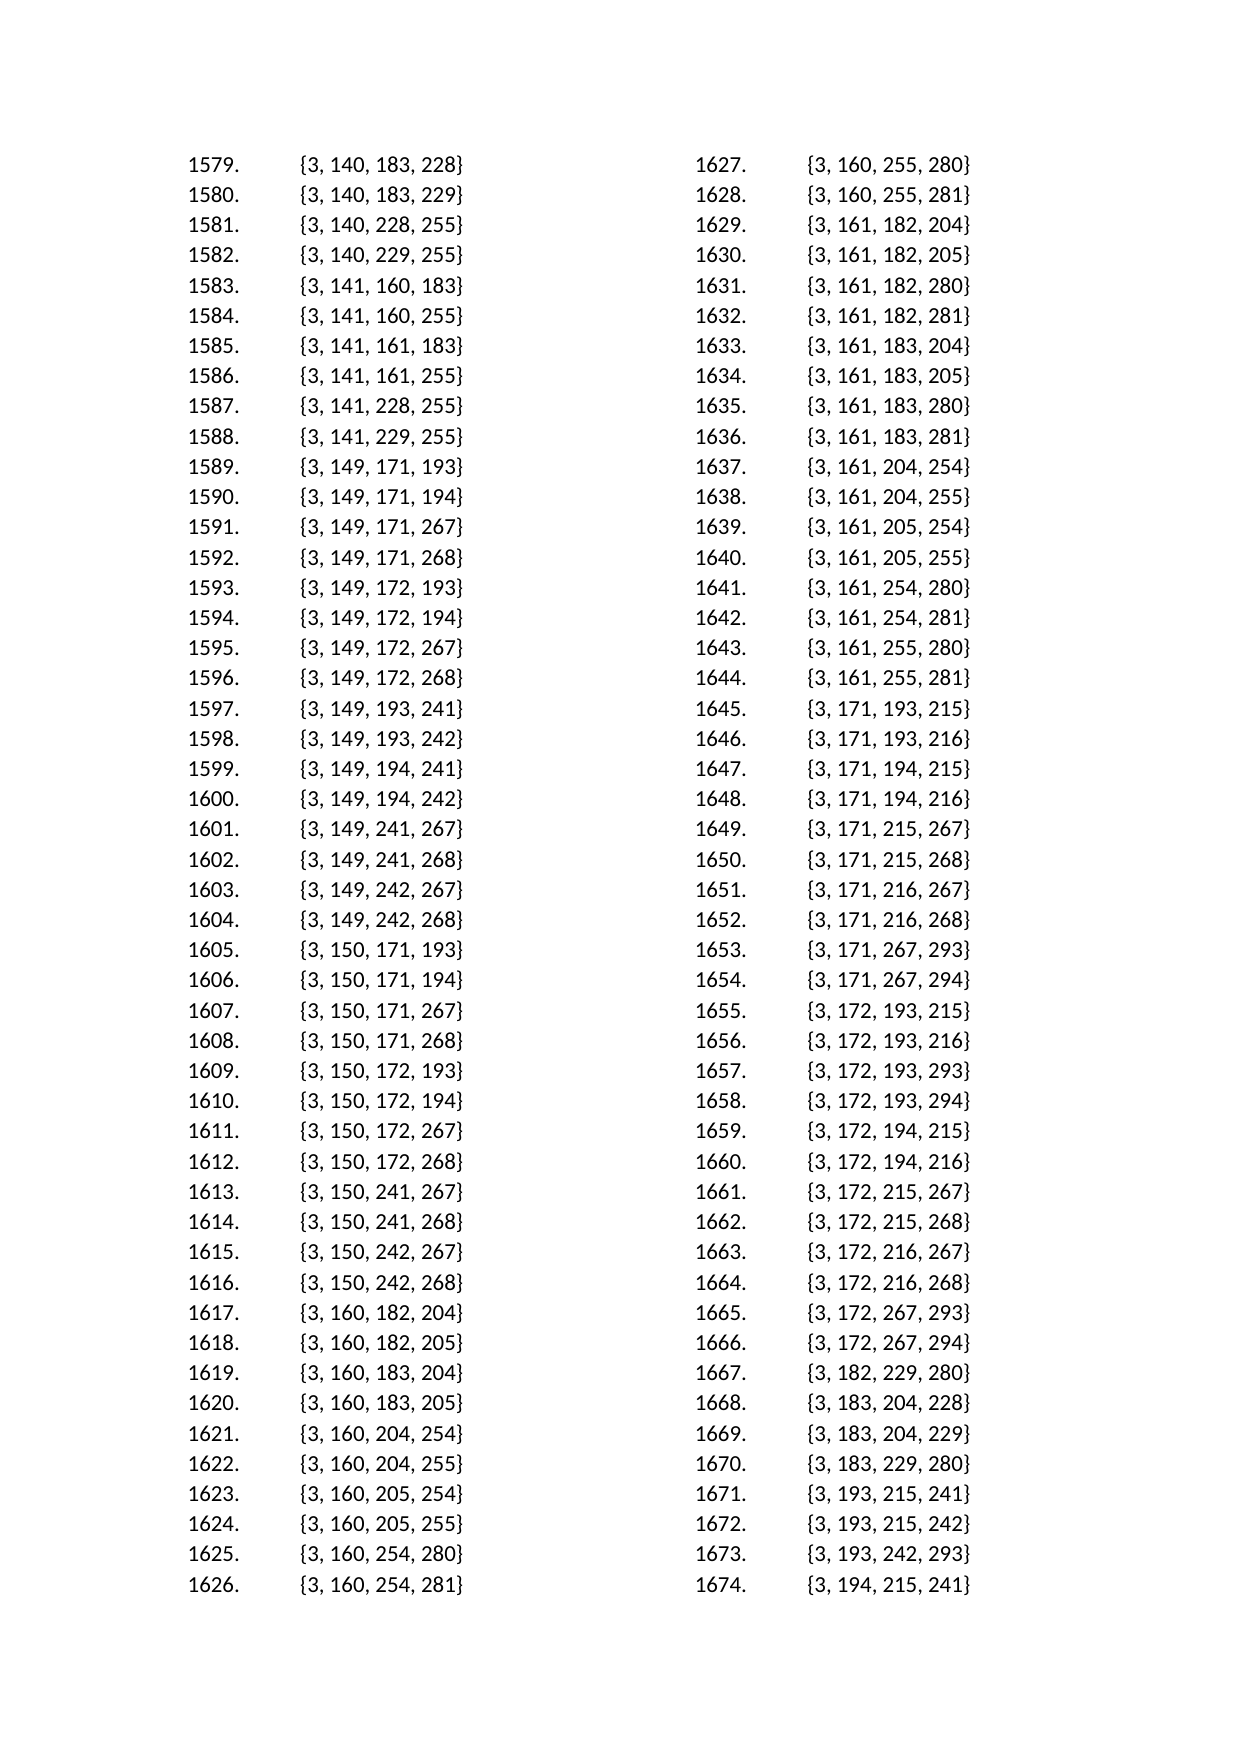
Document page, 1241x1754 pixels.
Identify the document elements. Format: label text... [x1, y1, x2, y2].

list {3, 171, 216, 268} [694, 905, 1090, 933]
list {3, 141, 160, 255} [187, 301, 583, 329]
list {3, 141, 228, 255} [187, 392, 583, 420]
list {3, 172, 194, 215} [694, 1117, 1090, 1145]
list {3, 161, 204, 254} [694, 452, 1090, 480]
list {3, 149, 193, 242} [187, 724, 583, 752]
list {3, 150, 241, 268} [187, 1207, 583, 1235]
list {3, 149, 171, 194} [187, 482, 583, 510]
list {3, 150, 171, 268} [187, 1026, 583, 1054]
list {3, 160, 254, 280} [187, 1539, 583, 1568]
list {3, 171, 215, 267} [694, 814, 1090, 843]
list {3, 150, 172, 268} [187, 1147, 583, 1175]
list {3, 183, 229, 280} [694, 1449, 1090, 1477]
list {3, 161, 205, 254} [694, 512, 1090, 541]
list {3, 161, 205, 255} [694, 543, 1090, 571]
list {3, 149, 241, 267} [187, 814, 583, 843]
list {3, 150, 171, 194} [187, 966, 583, 994]
list {3, 149, 193, 241} [187, 694, 583, 722]
list {3, 141, 229, 255} [187, 422, 583, 450]
list {3, 150, 172, 267} [187, 1117, 583, 1145]
list {3, 160, 183, 205} [187, 1388, 583, 1417]
list {3, 160, 255, 280} [694, 150, 1090, 178]
list {3, 172, 193, 216} [694, 1026, 1090, 1054]
list {3, 161, 204, 255} [694, 482, 1090, 510]
list {3, 161, 182, 281} [694, 301, 1090, 329]
list {3, 149, 171, 267} [187, 512, 583, 541]
list {3, 161, 183, 280} [694, 392, 1090, 420]
list {3, 149, 172, 267} [187, 633, 583, 661]
list {3, 160, 254, 281} [187, 1570, 583, 1598]
list {3, 150, 242, 268} [187, 1268, 583, 1296]
list {3, 149, 172, 193} [187, 573, 583, 601]
list {3, 140, 228, 255} [187, 210, 583, 238]
list {3, 172, 215, 267} [694, 1177, 1090, 1205]
list {3, 160, 205, 254} [187, 1479, 583, 1507]
list {3, 160, 204, 254} [187, 1419, 583, 1447]
list {3, 171, 194, 215} [694, 754, 1090, 782]
list {3, 171, 193, 216} [694, 724, 1090, 752]
list {3, 171, 216, 267} [694, 875, 1090, 903]
list {3, 171, 267, 294} [694, 966, 1090, 994]
list {3, 172, 215, 268} [694, 1207, 1090, 1235]
list {3, 171, 215, 268} [694, 845, 1090, 873]
list {3, 193, 215, 242} [694, 1509, 1090, 1537]
list {3, 150, 242, 267} [187, 1237, 583, 1266]
list {3, 161, 183, 204} [694, 331, 1090, 359]
list {3, 172, 216, 268} [694, 1268, 1090, 1296]
list {3, 172, 267, 293} [694, 1298, 1090, 1326]
list {3, 149, 241, 268} [187, 845, 583, 873]
list {3, 161, 182, 280} [694, 271, 1090, 299]
list {3, 149, 242, 267} [187, 875, 583, 903]
list {3, 149, 172, 268} [187, 663, 583, 692]
list {3, 183, 204, 228} [694, 1388, 1090, 1417]
list {3, 160, 182, 204} [187, 1298, 583, 1326]
list {3, 172, 193, 294} [694, 1086, 1090, 1114]
list {3, 171, 267, 293} [694, 935, 1090, 963]
list {3, 194, 215, 241} [694, 1570, 1090, 1598]
list {3, 161, 254, 280} [694, 573, 1090, 601]
list {3, 160, 205, 255} [187, 1509, 583, 1537]
list {3, 149, 194, 242} [187, 784, 583, 812]
list {3, 161, 254, 281} [694, 603, 1090, 631]
list {3, 150, 171, 267} [187, 996, 583, 1024]
list {3, 172, 193, 293} [694, 1056, 1090, 1084]
list {3, 172, 267, 294} [694, 1328, 1090, 1356]
list {3, 160, 183, 204} [187, 1358, 583, 1386]
list {3, 172, 216, 267} [694, 1237, 1090, 1266]
list {3, 171, 194, 216} [694, 784, 1090, 812]
list {3, 149, 171, 193} [187, 452, 583, 480]
list {3, 150, 172, 193} [187, 1056, 583, 1084]
list {3, 161, 183, 281} [694, 422, 1090, 450]
list {3, 160, 255, 281} [694, 180, 1090, 208]
list {3, 172, 193, 215} [694, 996, 1090, 1024]
list {3, 161, 182, 204} [694, 210, 1090, 238]
list {3, 193, 215, 241} [694, 1479, 1090, 1507]
list {3, 161, 255, 280} [694, 633, 1090, 661]
list {3, 160, 204, 255} [187, 1449, 583, 1477]
list {3, 141, 161, 255} [187, 361, 583, 389]
list {3, 182, 229, 280} [694, 1358, 1090, 1386]
list {3, 150, 171, 193} [187, 935, 583, 963]
list {3, 149, 194, 241} [187, 754, 583, 782]
list {3, 141, 160, 183} [187, 271, 583, 299]
list {3, 150, 241, 267} [187, 1177, 583, 1205]
list {3, 149, 171, 268} [187, 543, 583, 571]
list {3, 161, 255, 281} [694, 663, 1090, 692]
list {3, 160, 182, 205} [187, 1328, 583, 1356]
list {3, 183, 204, 229} [694, 1419, 1090, 1447]
list {3, 149, 172, 194} [187, 603, 583, 631]
list {3, 193, 242, 293} [694, 1539, 1090, 1568]
list {3, 140, 229, 255} [187, 241, 583, 269]
list {3, 140, 183, 229} [187, 180, 583, 208]
list {3, 171, 193, 215} [694, 694, 1090, 722]
list {3, 150, 172, 194} [187, 1086, 583, 1114]
list {3, 161, 182, 205} [694, 241, 1090, 269]
list {3, 149, 242, 268} [187, 905, 583, 933]
list {3, 140, 183, 228} [187, 150, 583, 178]
list {3, 141, 161, 183} [187, 331, 583, 359]
list {3, 172, 194, 216} [694, 1147, 1090, 1175]
list {3, 161, 183, 205} [694, 361, 1090, 389]
